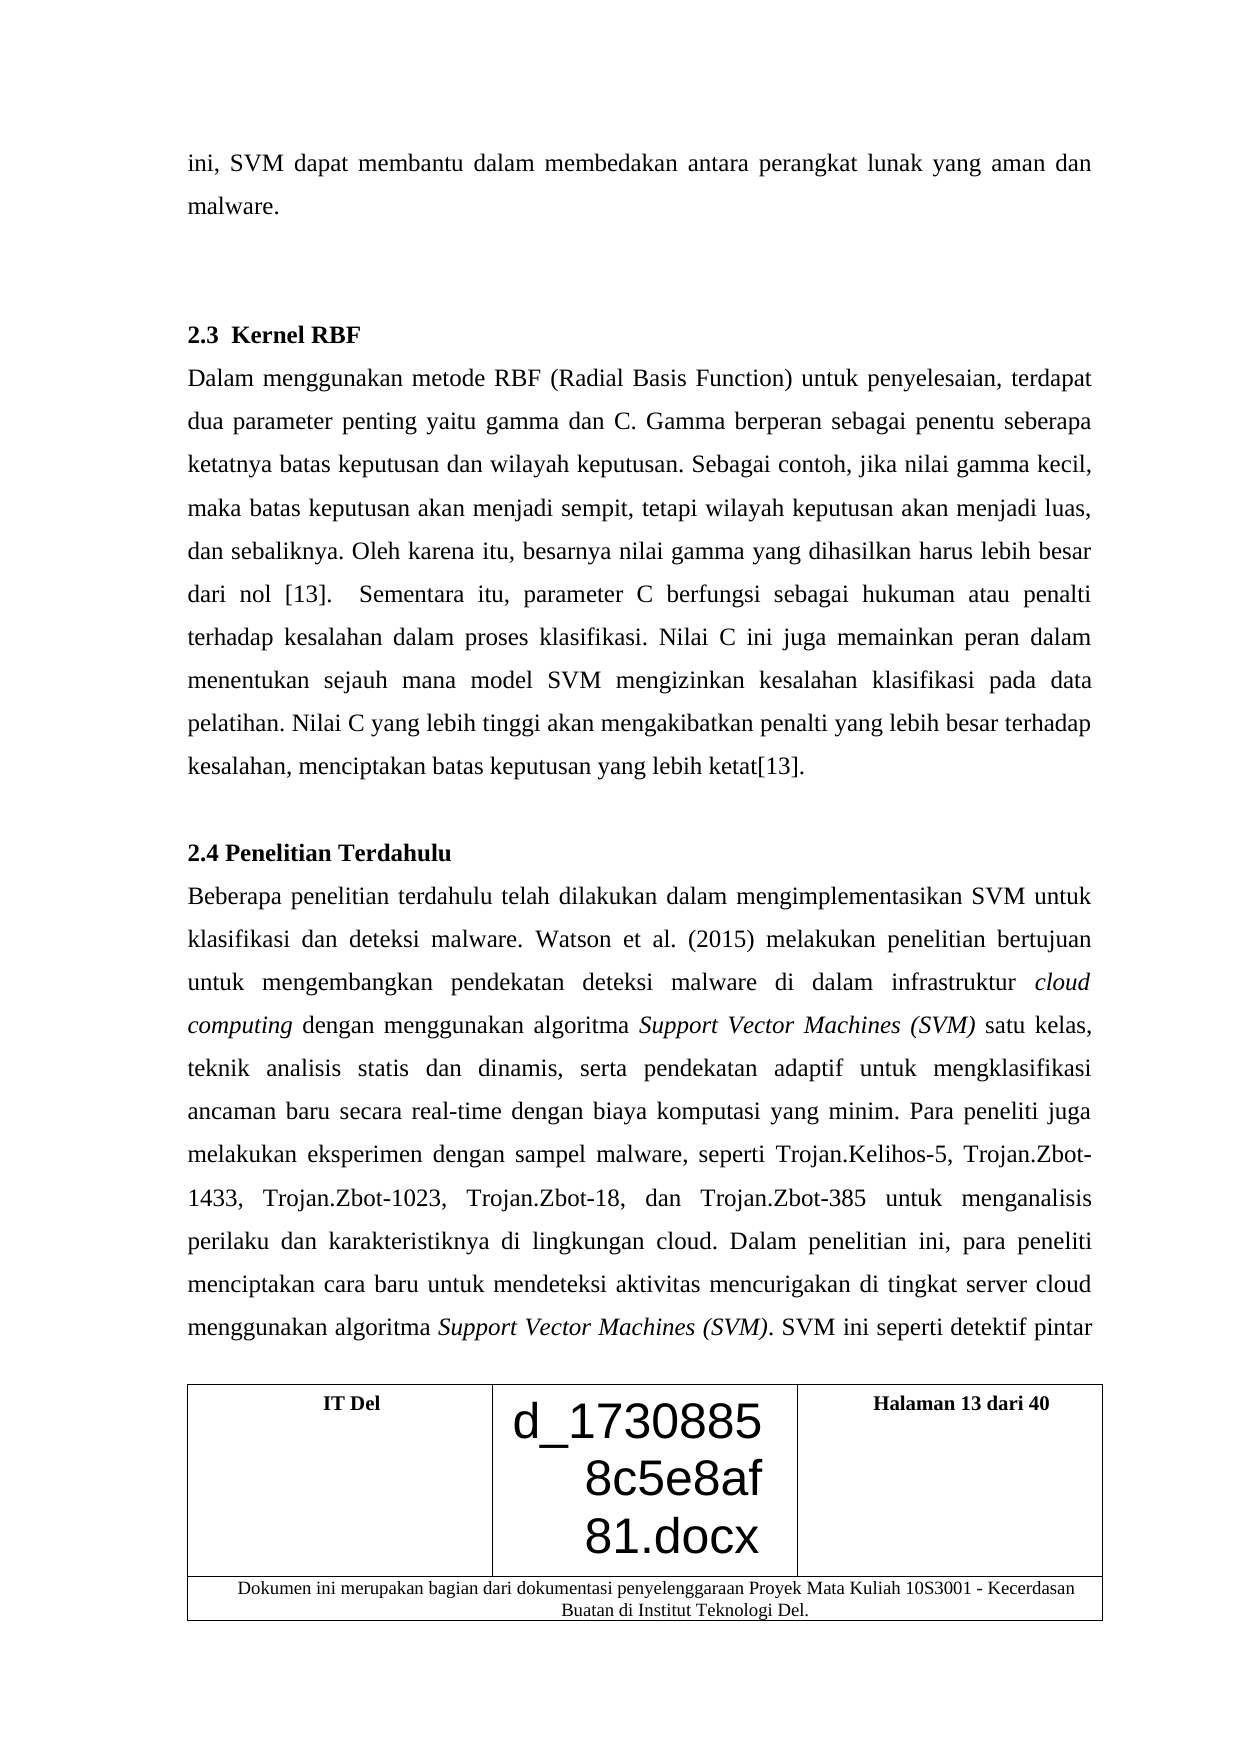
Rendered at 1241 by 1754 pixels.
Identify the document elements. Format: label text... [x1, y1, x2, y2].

list Penelitian Terdahulu [187, 967, 1092, 996]
list Kernel RBF [187, 449, 1092, 478]
text Dalam menggunakan metode RBF (Radial Basis Function) untuk penyelesaian, terdapat dua parameter penting yaitu gamma dan C. Gamma berperan sebagai penentu seberapa ketatnya batas keputusan dan wilayah keputusan. Sebagai contoh, jika nilai gamma kecil, maka batas keputusan akan menjadi sempit, tetapi wilayah keputusan akan menjadi luas, dan sebaliknya. Oleh karena itu, besarnya nilai gamma yang dihasilkan harus lebih besar dari nol [13]. Sementara itu, parameter C berfungsi sebagai hukuman atau penalti terhadap kesalahan dalam proses klasifikasi. Nilai C ini juga memainkan peran dalam menentukan sejauh mana model SVM mengizinkan kesalahan klasifikasi pada data pelatihan. Nilai C yang lebih tinggi akan mengakibatkan penalti yang lebih besar terhadap kesalahan, menciptakan batas keputusan yang lebih ketat[13]. [187, 493, 1092, 909]
text Dalam konteks klasifikasi malware pada platform Android, SVM dapat digunakan untuk mengenali pola-pola khas dari berbagai jenis malware berdasarkan fitur-fitur tertentu, seperti perilaku jaringan, pola akses, dan tanda-tanda khas lainnya [14]. Melalui proses ini, SVM dapat membantu dalam membedakan antara perangkat lunak yang aman dan malware. [187, 148, 1092, 349]
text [187, 1010, 1092, 1298]
